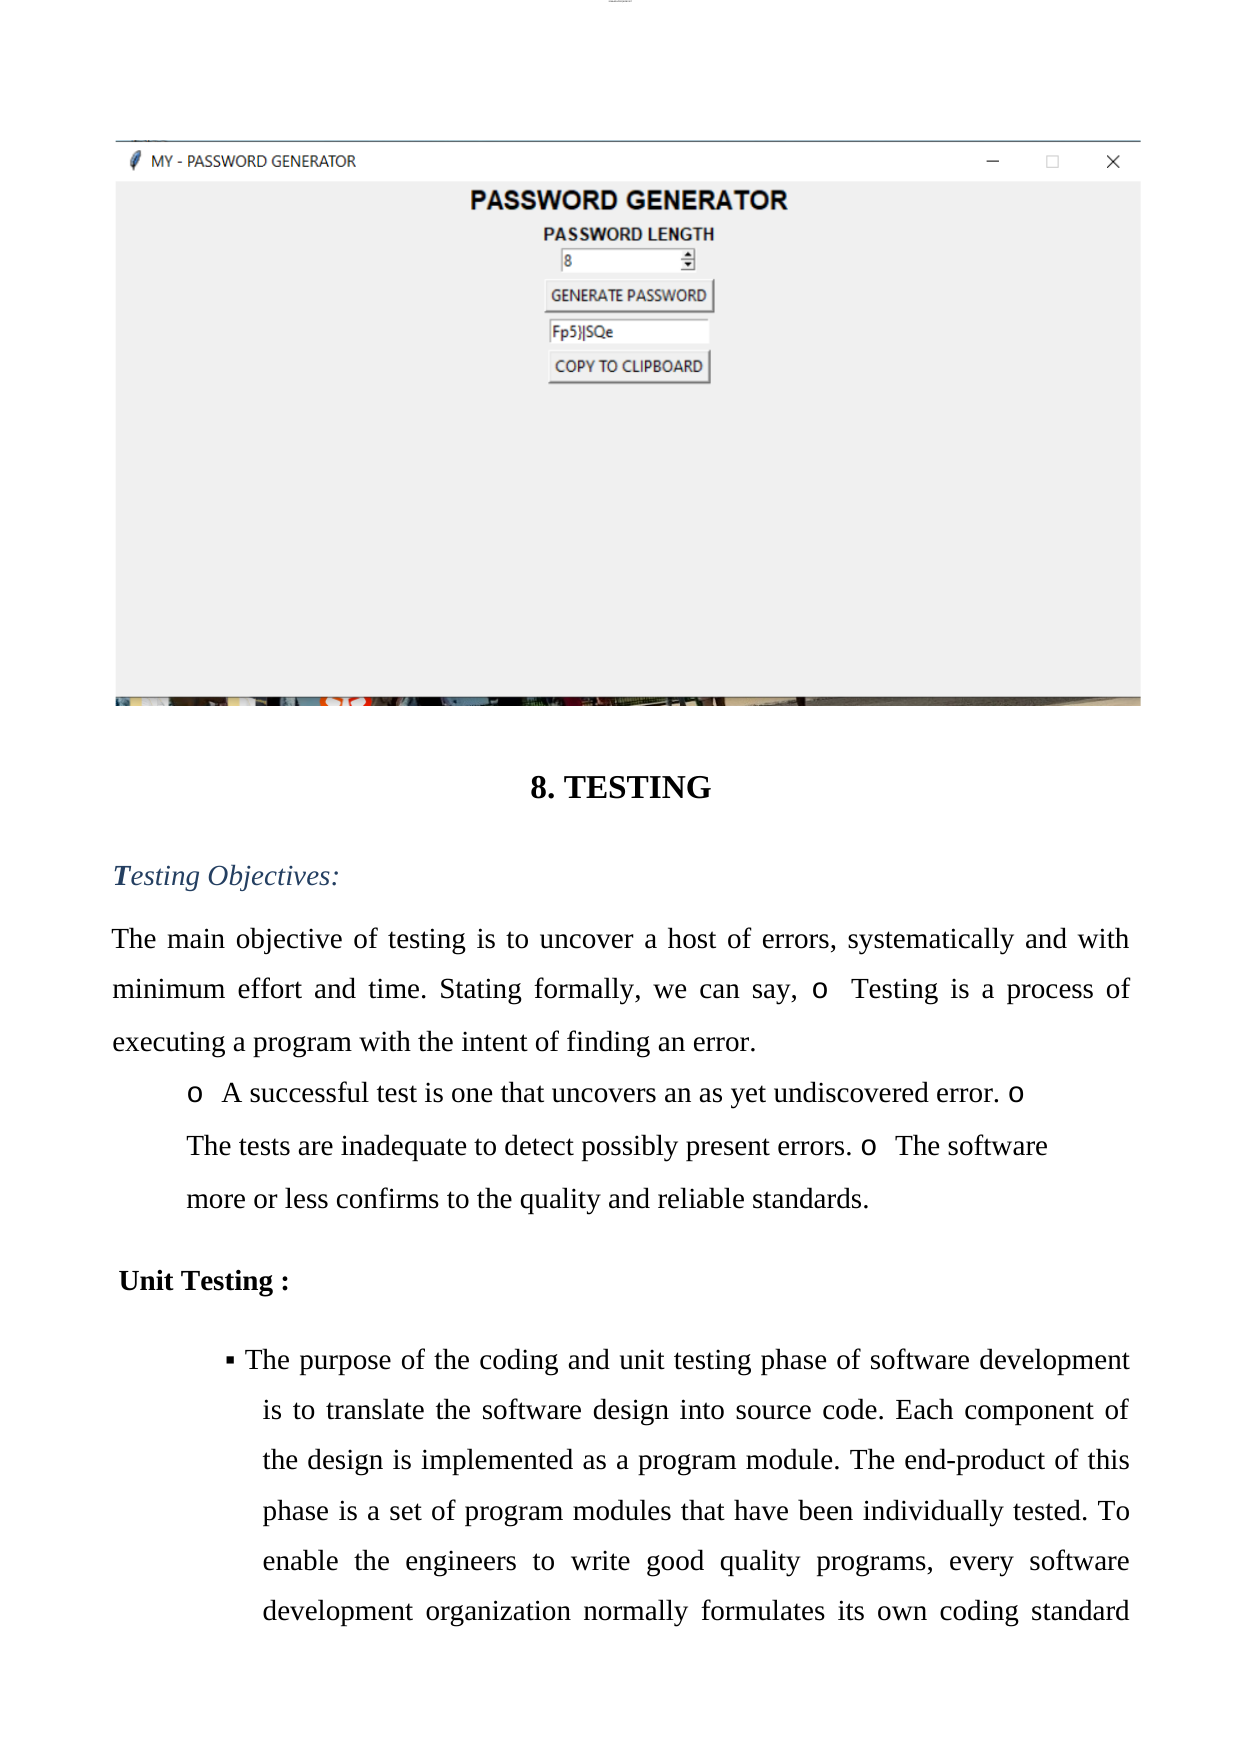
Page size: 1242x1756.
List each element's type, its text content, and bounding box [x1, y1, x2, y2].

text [225, 1342, 1131, 1627]
text 8. TESTING [144, 768, 1098, 806]
text The main objective of testing is to uncover a host of errors, systematically and with minimum effort and time. Stating formally, we can say, o Testing is a process of executing a program with the intent of finding an error. [111, 921, 1131, 1058]
text Unit Testing : [111, 1263, 1135, 1296]
text Testing Objectives: [112, 858, 1135, 892]
text o A successful test is one that uncovers an as yet undiscovered error. o The tests are inadequate to detect possibly present errors. o The software more or less confirms to the quality and reliable standards. [186, 1075, 1069, 1215]
picture [115, 140, 1141, 706]
